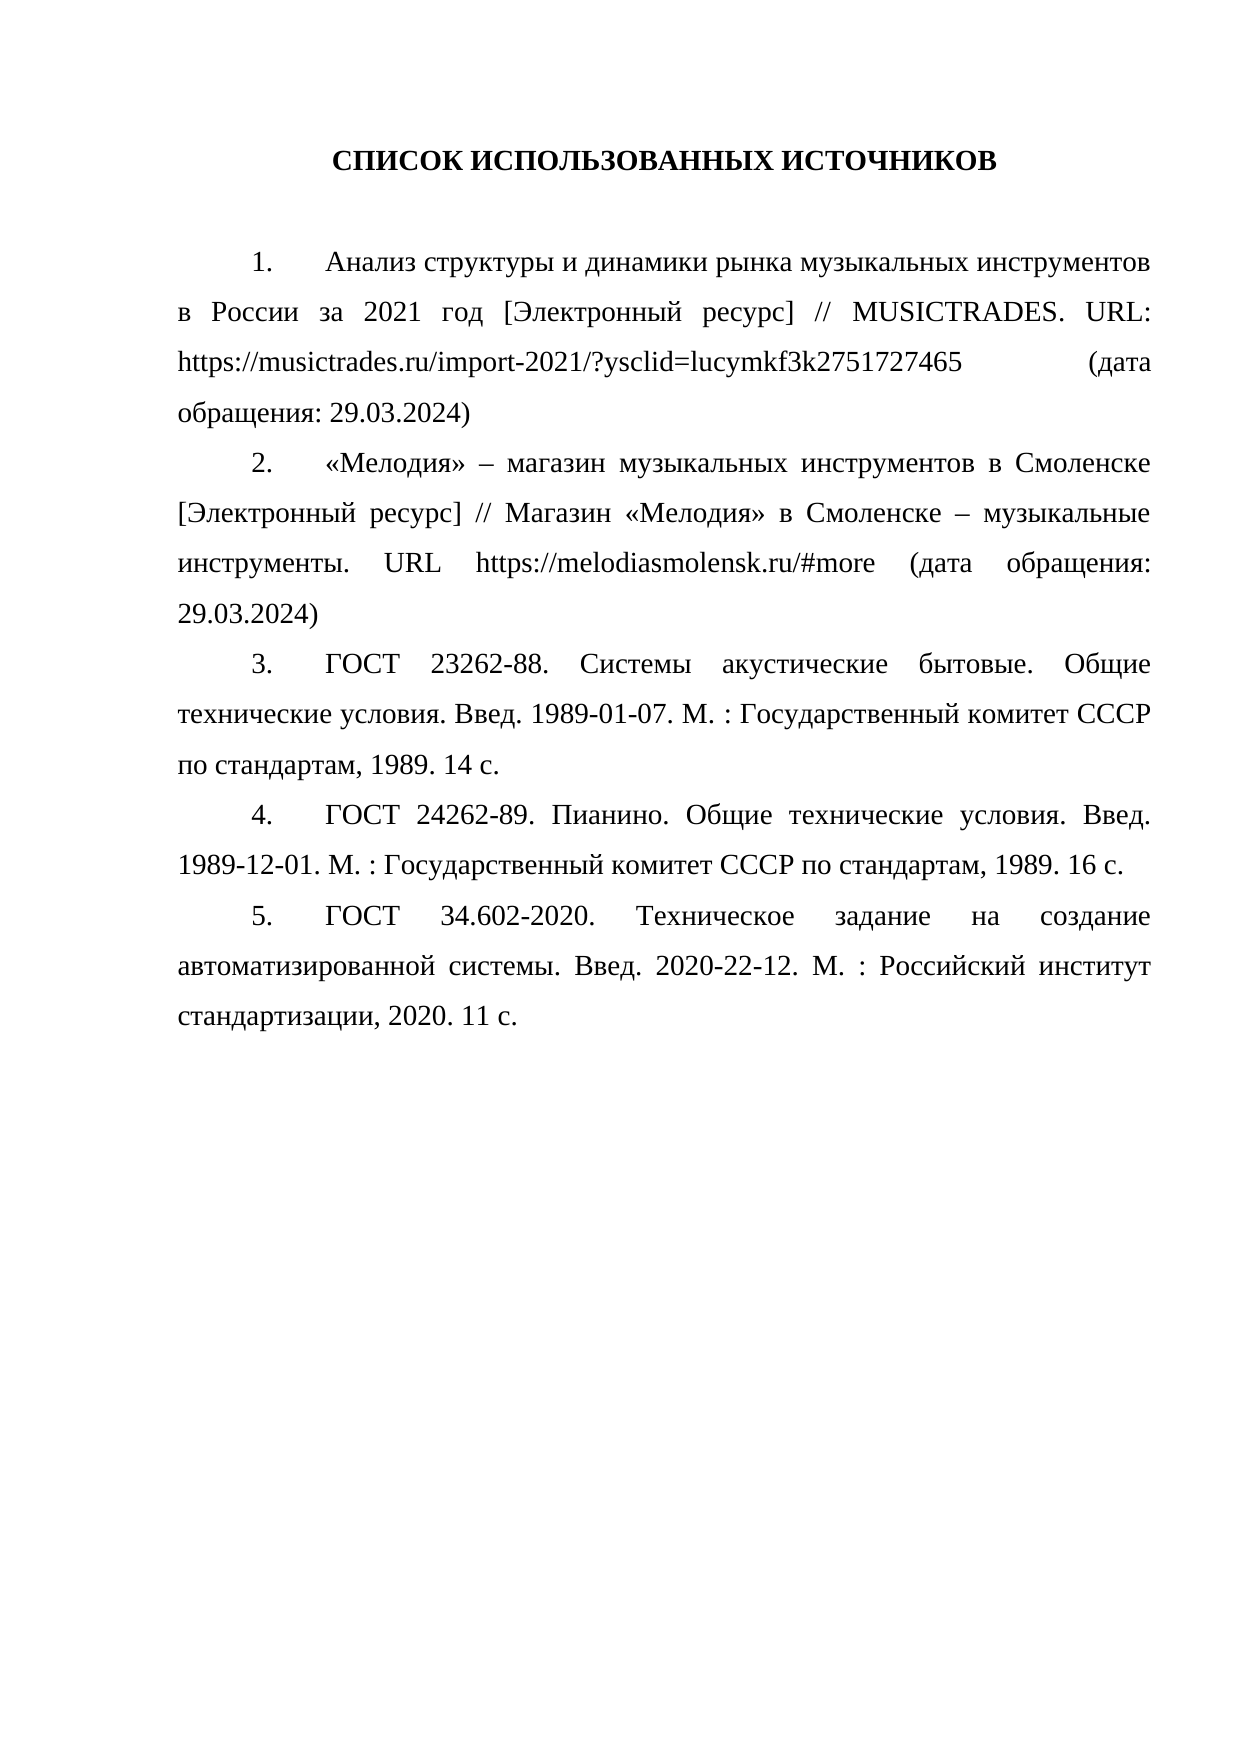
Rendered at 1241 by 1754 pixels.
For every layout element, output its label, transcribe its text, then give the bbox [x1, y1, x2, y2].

list ГОСТ 34.602-2020. Техническое задание на создание автоматизированной системы. Введ. 2020-22-12. М. : Российский институт стандартизации, 2020. 11 с. [177, 898, 1152, 1032]
list «Мелодия» – магазин музыкальных инструментов в Смоленске [Электронный ресурс] // Магазин «Мелодия» в Смоленске – музыкальные инструменты. URL https://melodiasmolensk.ru/#more (дата обращения: 29.03.2024) [177, 445, 1152, 629]
text СПИСОК ИСПОЛЬЗОВАННЫХ ИСТОЧНИКОВ [177, 143, 1152, 177]
list ГОСТ 23262-88. Системы акустические бытовые. Общие технические условия. Введ. 1989-01-07. М. : Государственный комитет СССР по стандартам, 1989. 14 с. [177, 646, 1152, 780]
list Анализ структуры и динамики рынка музыкальных инструментов в России за 2021 год [Электронный ресурс] // MUSICTRADES. URL: https://musictrades.ru/import-2021/?ysclid=lucymkf3k2751727465 (дата обращения: 29.03.2024) [177, 244, 1152, 428]
list ГОСТ 24262-89. Пианино. Общие технические условия. Введ. 1989-12-01. М. : Государственный комитет СССР по стандартам, 1989. 16 с. [177, 797, 1152, 881]
